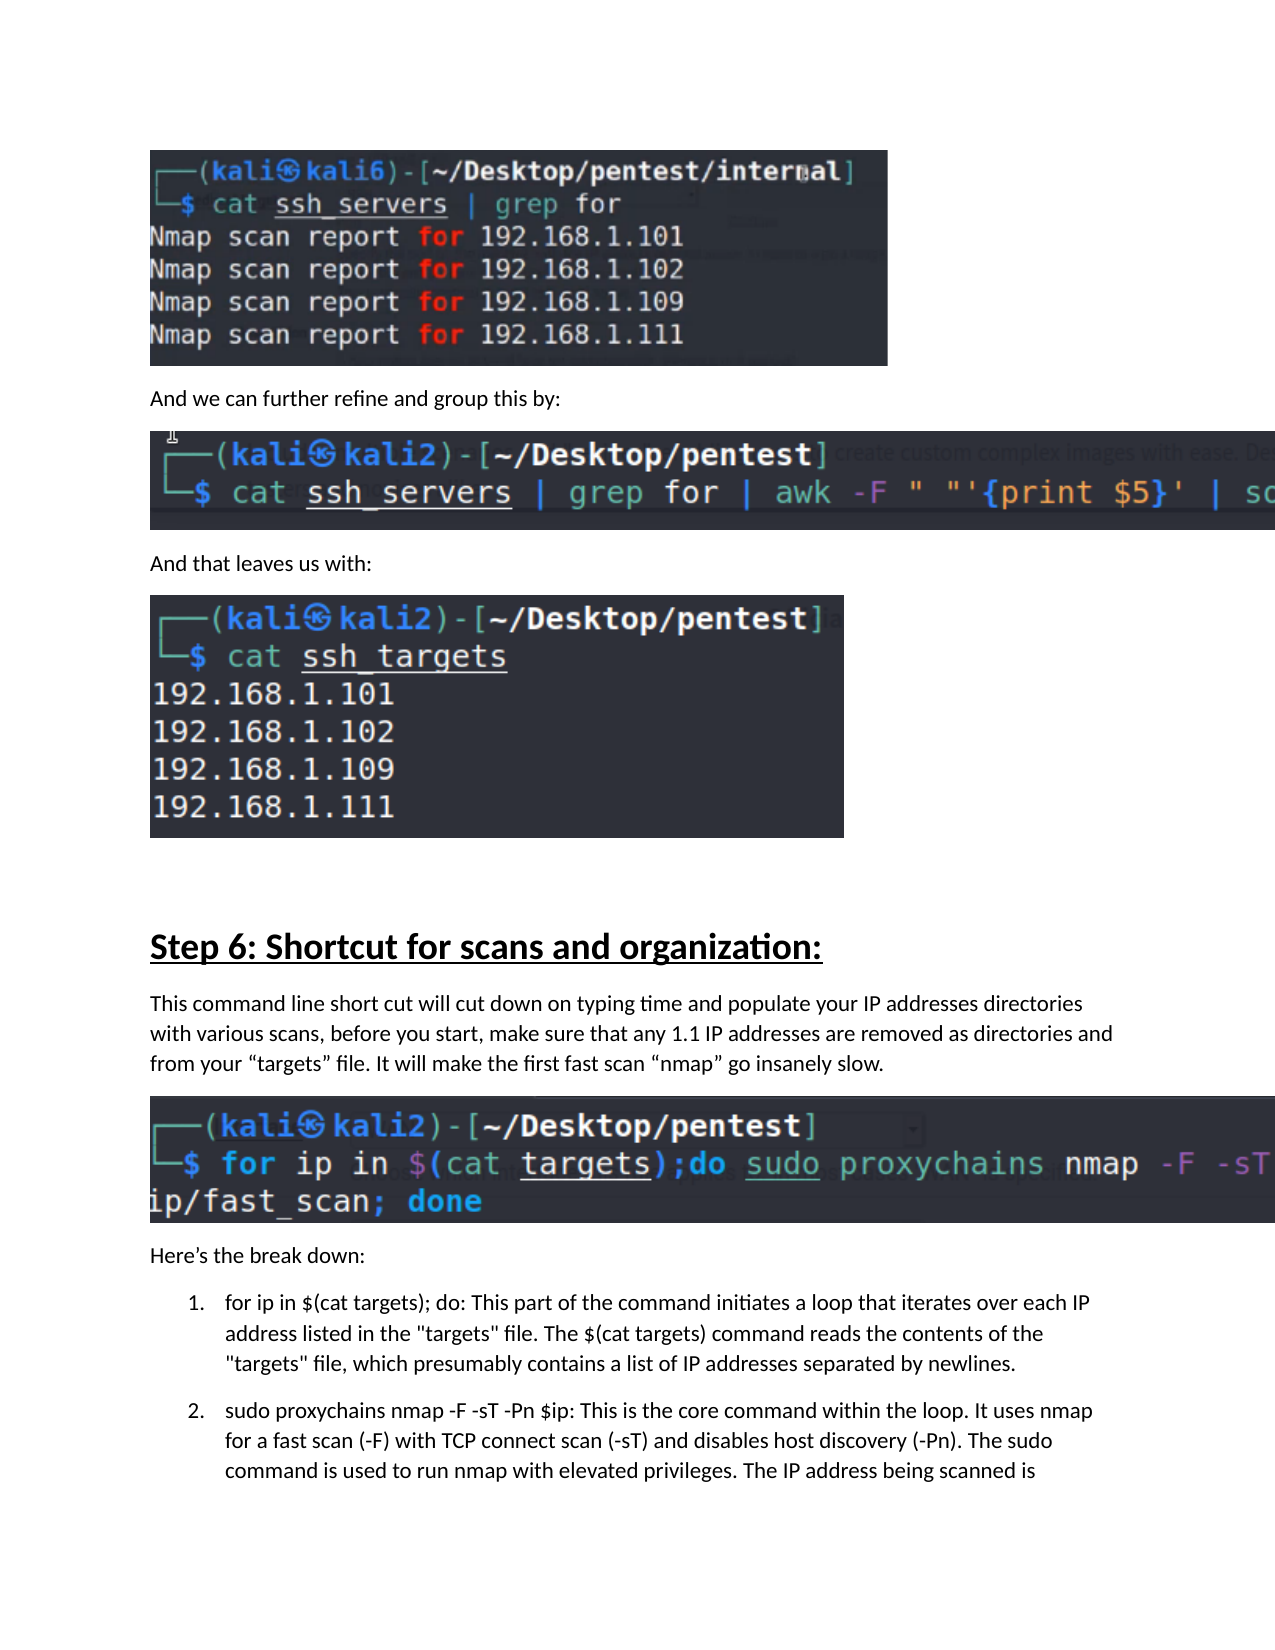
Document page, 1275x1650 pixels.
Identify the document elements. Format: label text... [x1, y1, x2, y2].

text Step 6: Shortcut for scans and organization: [150, 923, 1125, 969]
picture [150, 150, 888, 366]
text And that leaves us with: [150, 549, 1125, 577]
picture [150, 1096, 1275, 1223]
text This command line short cut will cut down on typing time and populate your IP addresses directories with various scans, before you start, make sure that any 1.1 IP addresses are removed as directories and from your “targets” file. It will make the first fast scan “nmap” go insanely slow. [150, 989, 1125, 1077]
text And we can further refine and group this by: [150, 384, 1125, 412]
picture [150, 595, 844, 838]
picture [150, 431, 1275, 530]
text Here’s the break down: [150, 1242, 1125, 1270]
list for ip in $(cat targets); do: This part of the command initiates a loop that iterates over each IP address listed in the "targets" file. The $(cat targets) command reads the contents of the "targets" file, which presumably contains a list of IP addresses separated by newlines. [187, 1288, 1125, 1377]
